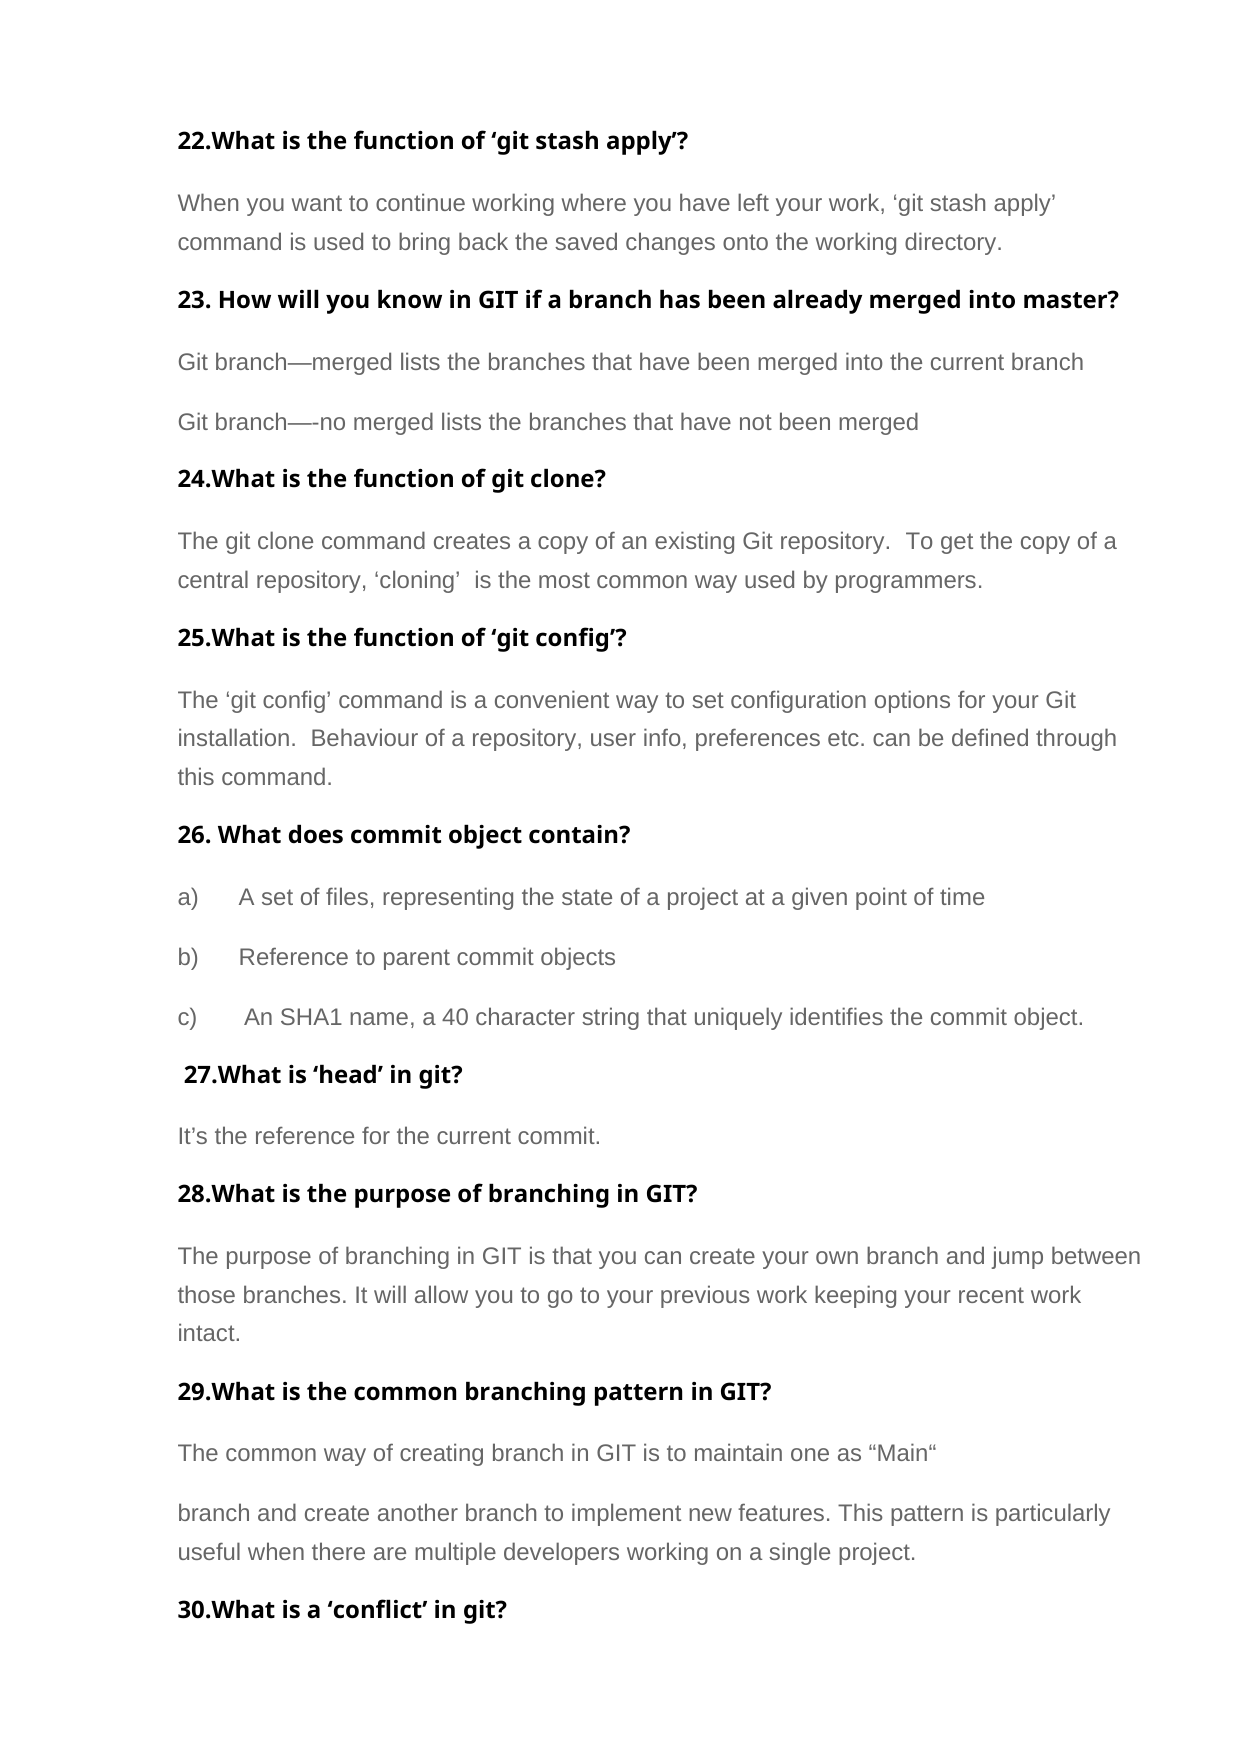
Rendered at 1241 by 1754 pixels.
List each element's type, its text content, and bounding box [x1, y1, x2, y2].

text 24.What is the function of git clone? [177, 456, 1152, 495]
text branch and create another branch to implement new features. This pattern is particularly useful when there are multiple developers working on a single project. [177, 1488, 1152, 1565]
text It’s the reference for the current commit. [177, 1111, 1152, 1150]
text The purpose of branching in GIT is that you can create your own branch and jump between those branches. It will allow you to go to your previous work keeping your recent work intact. [177, 1231, 1152, 1347]
text Git branch—-no merged lists the branches that have not been merged [177, 396, 1152, 435]
text 23. How will you know in GIT if a branch has been already merged into master? [177, 277, 1152, 315]
text When you want to continue working where you have left your work, ‘git stash apply’ command is used to bring back the saved changes onto the working directory. [177, 178, 1152, 255]
text 30.What is a ‘conflict’ in git? [177, 1587, 1152, 1625]
text b) Reference to parent commit objects [177, 932, 1152, 970]
text The git clone command creates a copy of an existing Git repository. To get the copy of a central repository, ‘cloning’ is the most common way used by programmers. [177, 516, 1152, 593]
text 25.What is the function of ‘git config’? [177, 615, 1152, 653]
text The ‘git config’ command is a convenient way to set configuration options for your Git installation. Behaviour of a repository, user info, preferences etc. can be defined through this command. [177, 674, 1152, 791]
text c) An SHA1 name, a 40 character string that uniquely identifies the commit object. [177, 991, 1152, 1030]
text 29.What is the common branching pattern in GIT? [177, 1368, 1152, 1407]
text Git branch—merged lists the branches that have been merged into the current branch [177, 336, 1152, 375]
text a) A set of files, representing the state of a project at a given point of time [177, 872, 1152, 910]
text 22.What is the function of ‘git stash apply’? [177, 118, 1152, 157]
text The common way of creating branch in GIT is to maintain one as “Main“ [177, 1428, 1152, 1467]
text 27.What is ‘head’ in git? [177, 1051, 1152, 1090]
text 28.What is the purpose of branching in GIT? [177, 1171, 1152, 1210]
text 26. What does commit object contain? [177, 812, 1152, 850]
